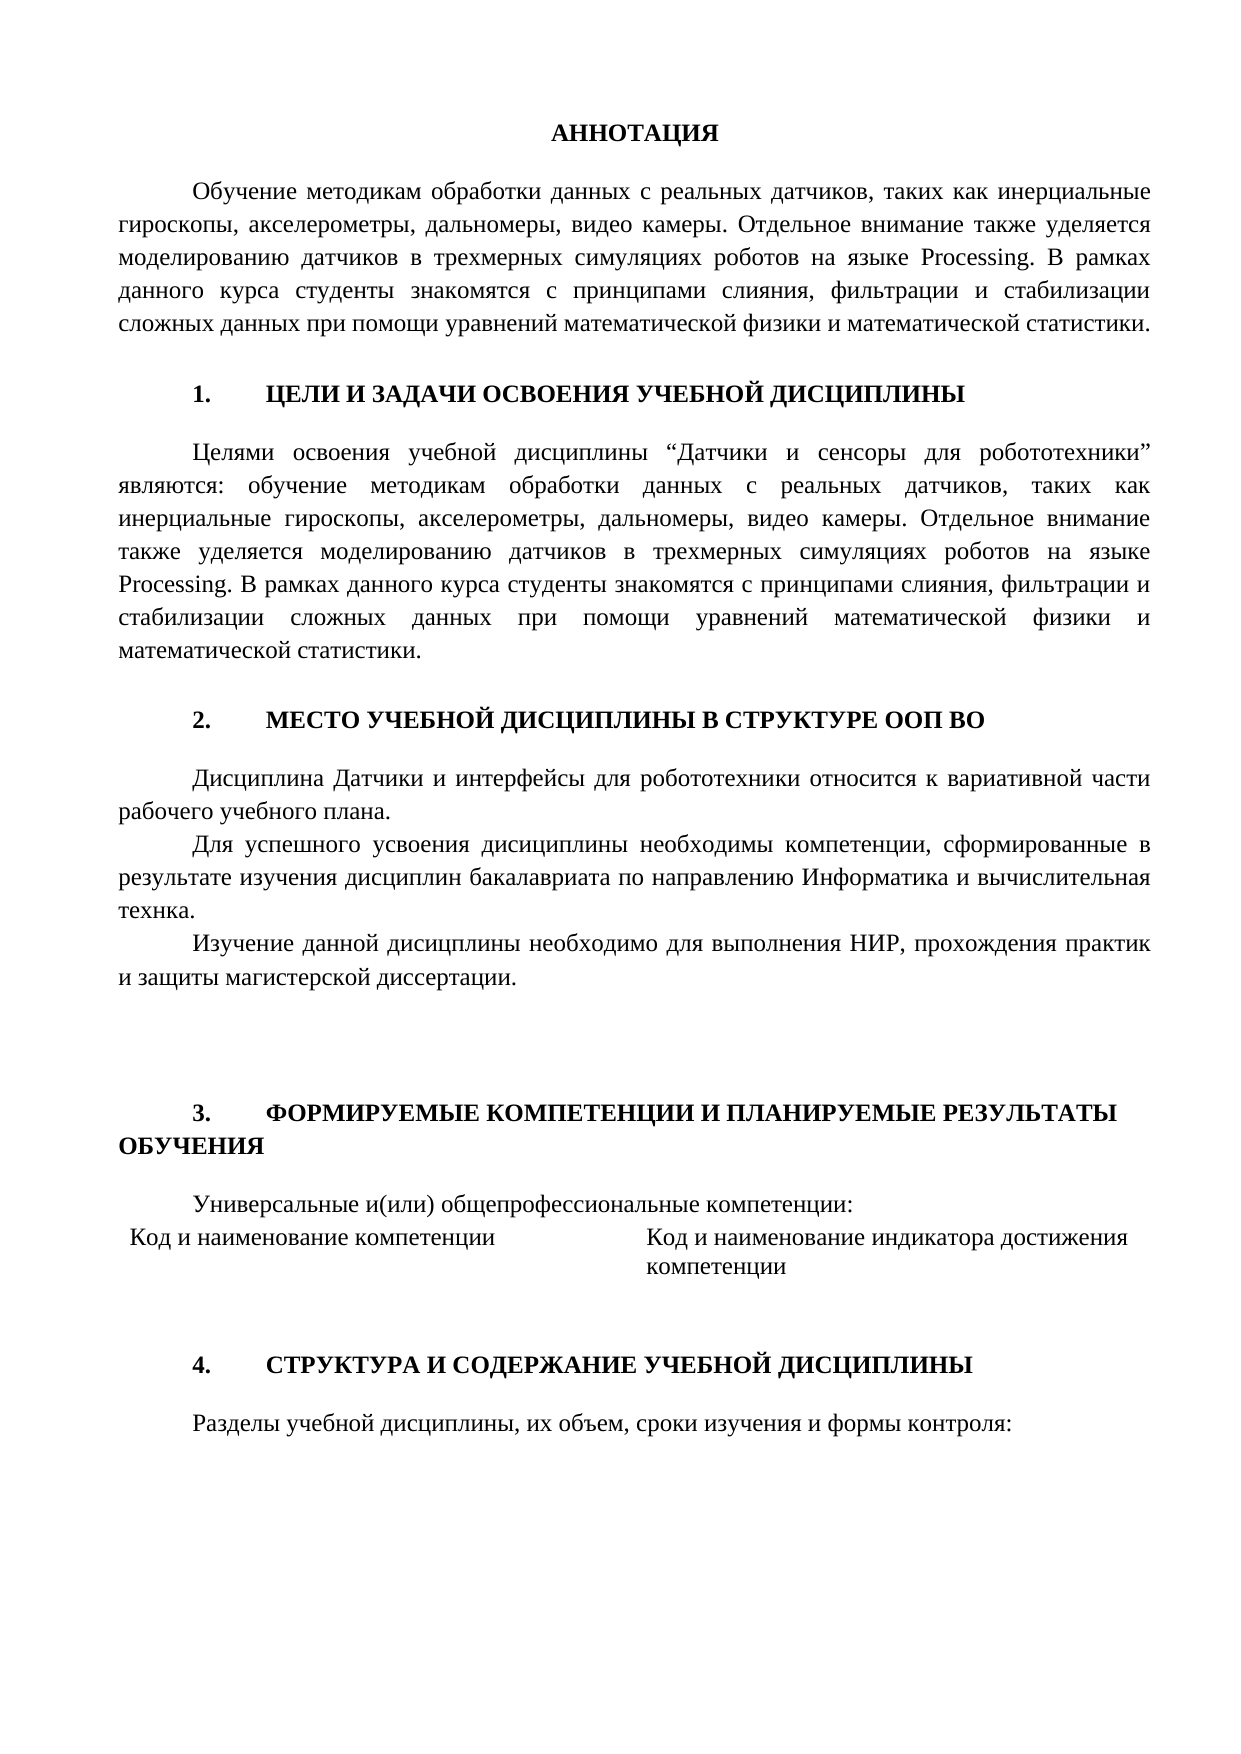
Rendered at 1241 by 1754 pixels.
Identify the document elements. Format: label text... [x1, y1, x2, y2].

text 4. СТРУКТУРА И СОДЕРЖАНИЕ УЧЕБНОЙ ДИСЦИПЛИНЫ [118, 1350, 1152, 1379]
text 1. ЦЕЛИ И ЗАДАЧИ ОСВОЕНИЯ УЧЕБНОЙ ДИСЦИПЛИНЫ [118, 379, 1152, 407]
text Для успешного усвоения дисициплины необходимы компетенции, сформированные в результате изучения дисциплин бакалавриата по направлению Информатика и вычислительная технка. [118, 829, 1152, 924]
text Целями освоения учебной дисциплины “Датчики и сенсоры для робототехники” являются: обучение методикам обработки данных с реальных датчиков, таких как инерциальные гироскопы, акселерометры, дальномеры, видео камеры. Отдельное внимание также уделяется моделированию датчиков в трехмерных симуляциях роботов на языке Processing. В рамках данного курса студенты знакомятся с принципами слияния, фильтрации и стабилизации сложных данных при помощи уравнений математической физики и математической статистики. [118, 437, 1152, 664]
text 3. ФОРМИРУЕМЫЕ КОМПЕТЕНЦИИ И ПЛАНИРУЕМЫЕ РЕЗУЛЬТАТЫ ОБУЧЕНИЯ [118, 1098, 1152, 1160]
table_header Код и наименование индикатора достижения компетенции [635, 1222, 1152, 1280]
text Обучение методикам обработки данных с реальных датчиков, таких как инерциальные гироскопы, акселерометры, дальномеры, видео камеры. Отдельное внимание также уделяется моделированию датчиков в трехмерных симуляциях роботов на языке Processing. В рамках данного курса студенты знакомятся с принципами слияния, фильтрации и стабилизации сложных данных при помощи уравнений математической физики и математической статистики. [118, 176, 1152, 337]
text Универсальные и(или) общепрофессиональные компетенции: [118, 1189, 1152, 1218]
text Дисциплина Датчики и интерфейсы для робототехники относится к вариативной части рабочего учебного плана. [118, 763, 1152, 825]
text 2. МЕСТО УЧЕБНОЙ ДИСЦИПЛИНЫ В СТРУКТУРЕ ООП ВО [118, 705, 1152, 734]
text Разделы учебной дисциплины, их объем, сроки изучения и формы контроля: [118, 1408, 1152, 1437]
text Изучение данной дисицплины необходимо для выполнения НИР, прохождения практик и защиты магистерской диссертации. [118, 928, 1152, 990]
table_header Код и наименование компетенции [118, 1222, 635, 1280]
text АННОТАЦИЯ [118, 118, 1152, 147]
